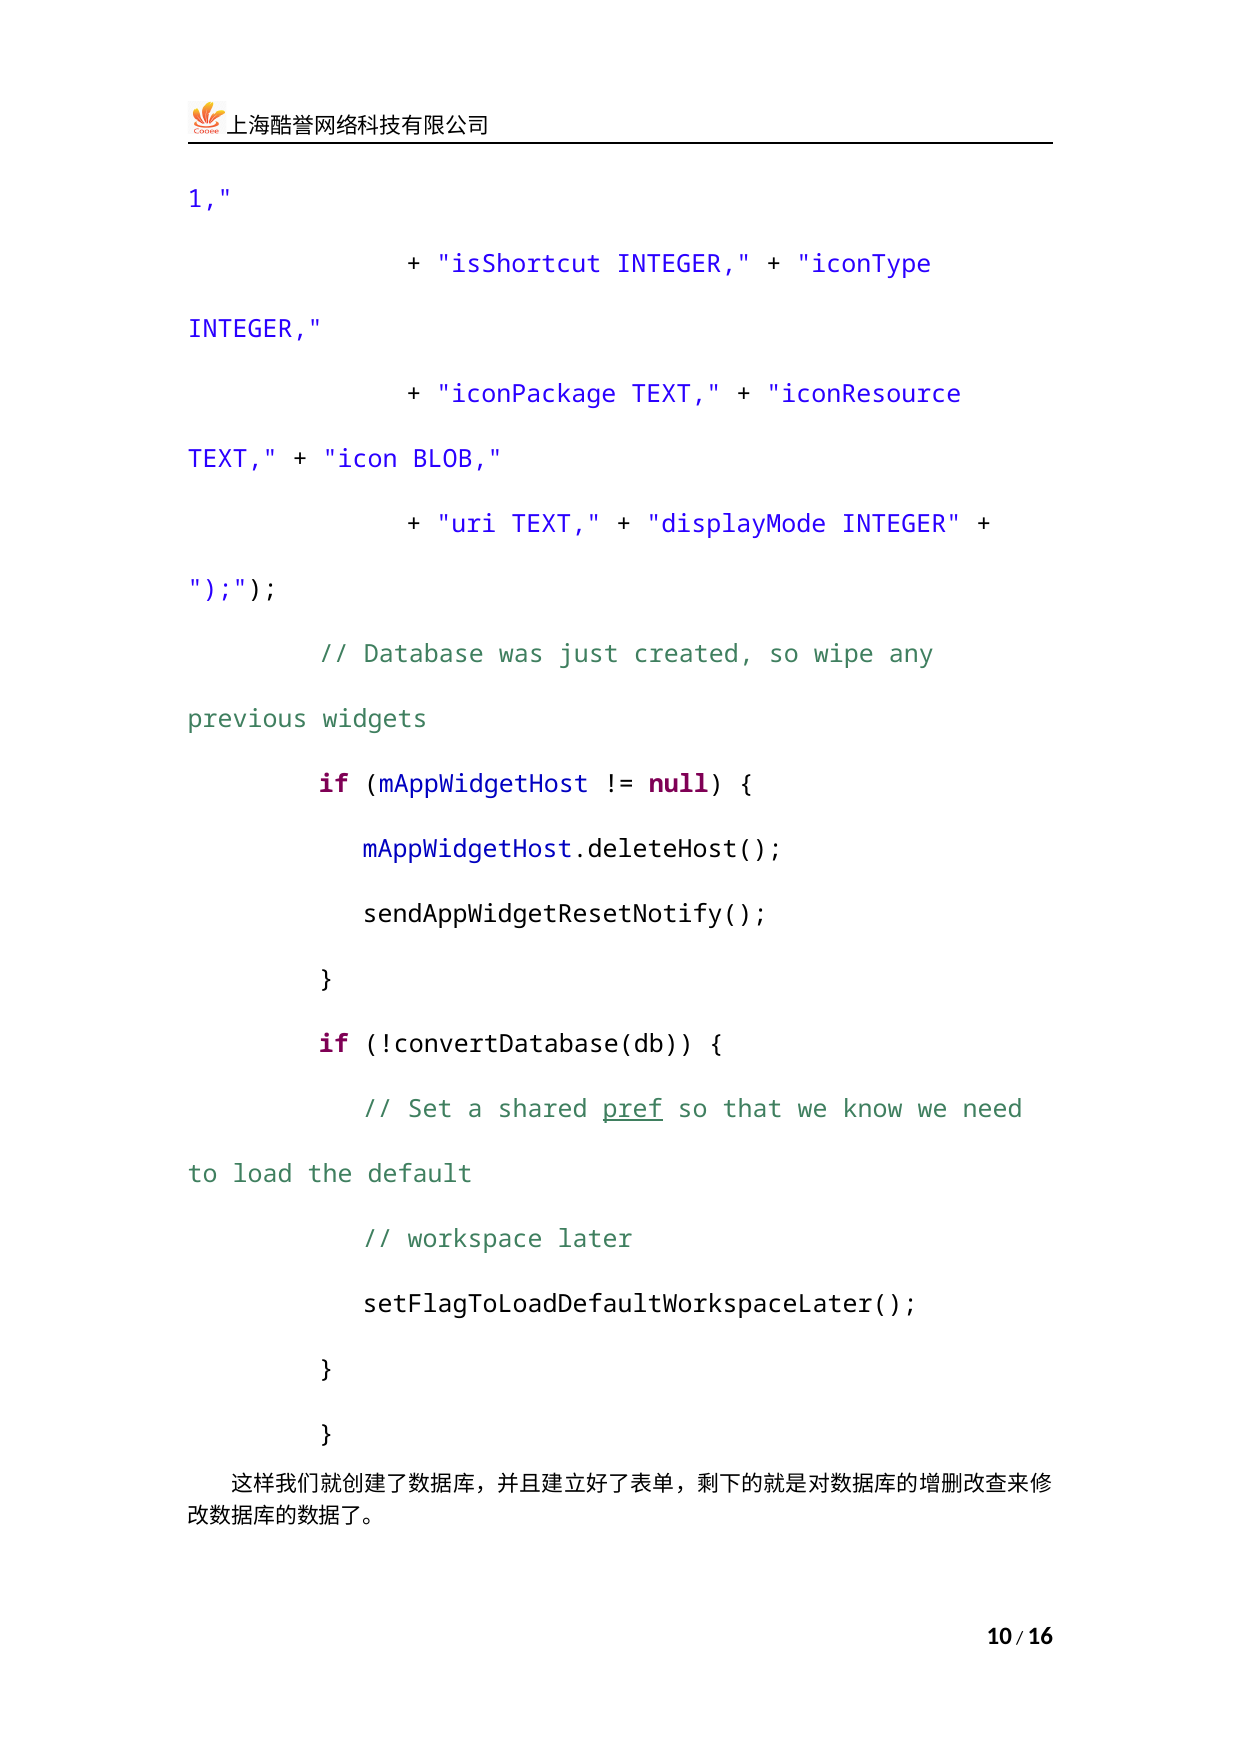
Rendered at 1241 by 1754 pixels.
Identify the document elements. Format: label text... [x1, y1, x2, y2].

text if (mAppWidgetHost != null) { [187, 750, 1053, 815]
text sendAppWidgetResetNotify(); [187, 880, 1053, 945]
picture [187, 101, 227, 134]
text 这样我们就创建了数据库，并且建立好了表单，剩下的就是对数据库的增删改查来修改数据库的数据了。 [187, 1465, 1053, 1530]
text mAppWidgetHost.deleteHost(); [187, 815, 1053, 880]
text + "iconPackage TEXT," + "iconResource TEXT," + "icon BLOB," [187, 360, 1053, 490]
text // Database was just created, so wipe any previous widgets [187, 620, 1053, 750]
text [187, 165, 1053, 230]
text } [187, 1335, 1053, 1400]
text if (!convertDatabase(db)) { [187, 1010, 1053, 1075]
text + "isShortcut INTEGER," + "iconType INTEGER," [187, 230, 1053, 360]
text } [187, 945, 1053, 1010]
text setFlagToLoadDefaultWorkspaceLater(); [187, 1270, 1053, 1335]
text // Set a shared pref so that we know we need to load the default [187, 1075, 1053, 1205]
text + "uri TEXT," + "displayMode INTEGER" + ");"); [187, 490, 1053, 620]
text // workspace later [187, 1205, 1053, 1270]
text } [187, 1400, 1053, 1465]
